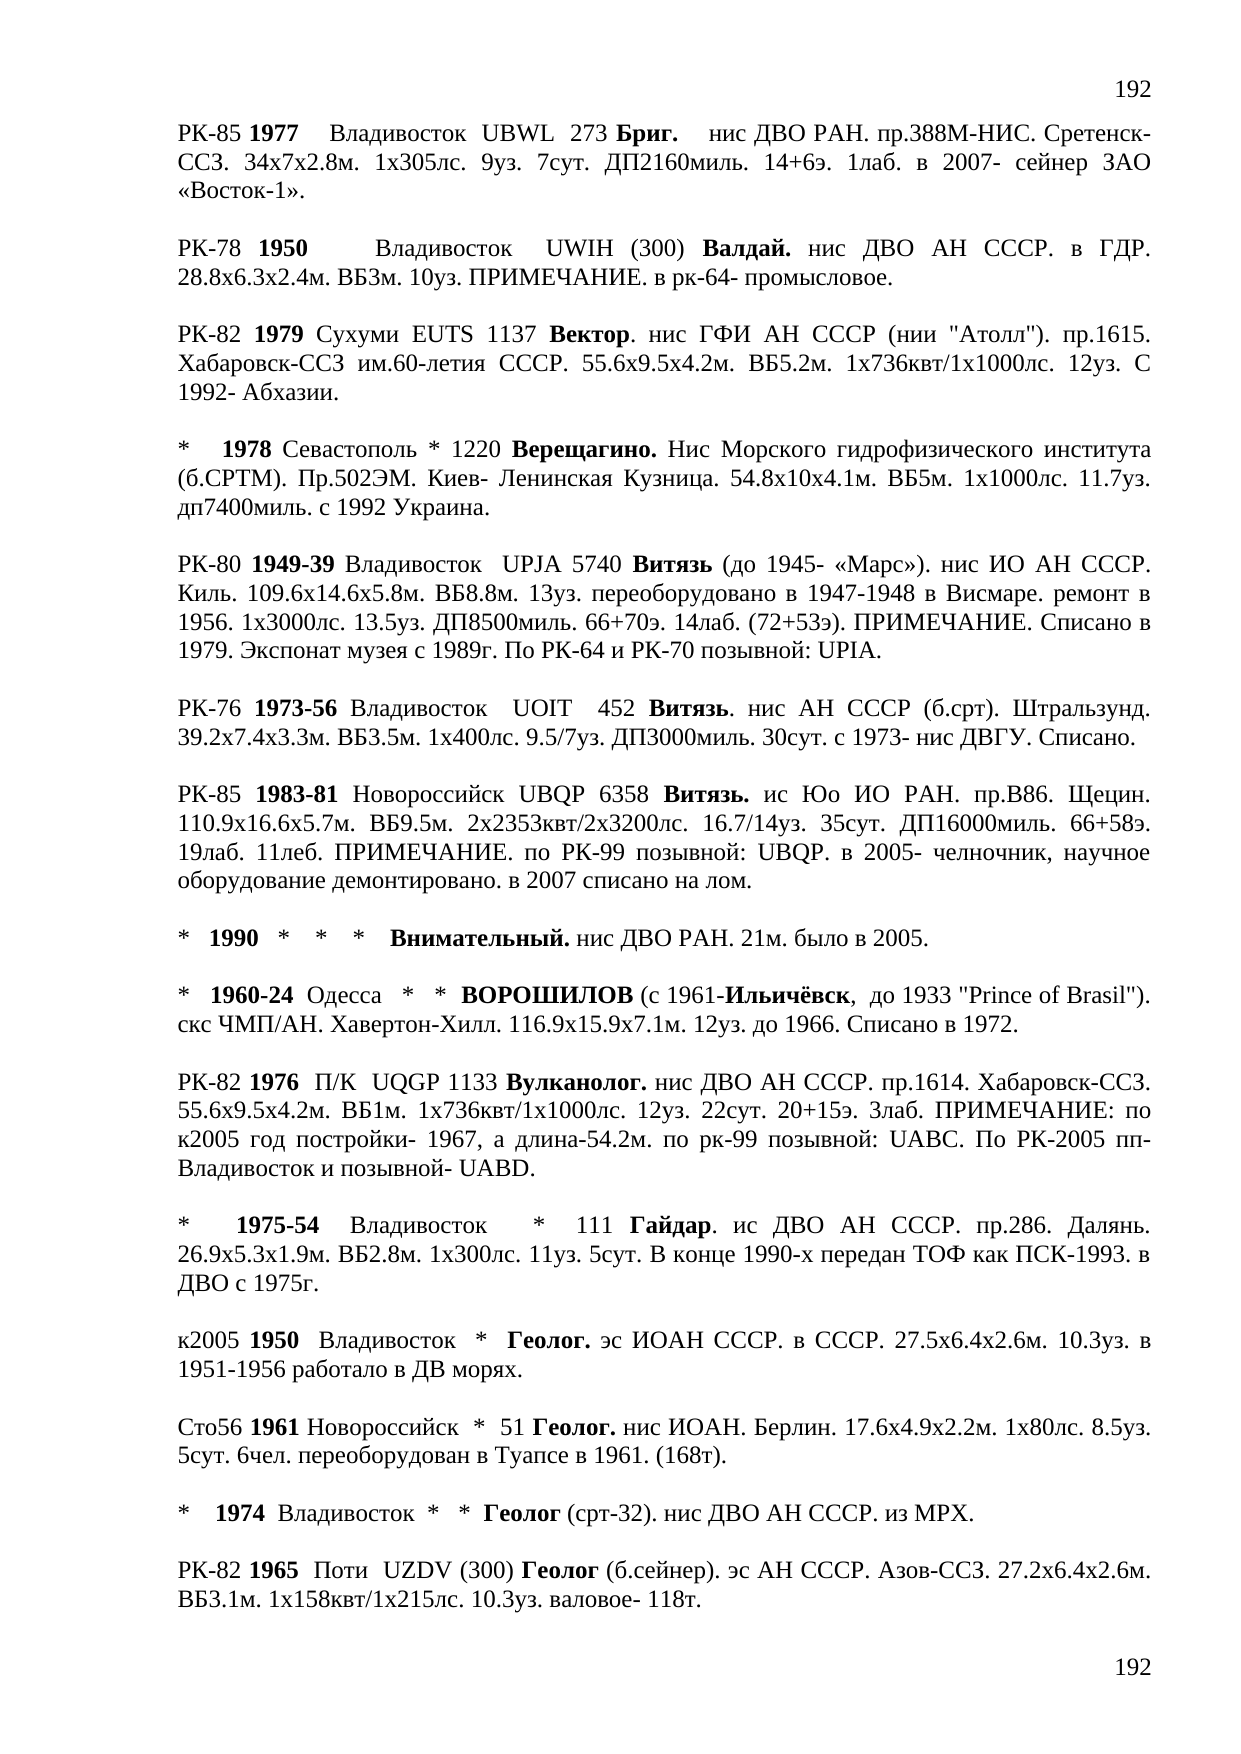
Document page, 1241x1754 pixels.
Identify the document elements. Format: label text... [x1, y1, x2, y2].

text * 1978 Севастополь * 1220 Верещагино. Нис Морского гидрофизического института (б.СРТМ). Пр.502ЭМ. Киев- Ленинская Кузница. 54.8х10х4.1м. ВБ5м. 1х1000лс. 11.7уз. дп7400миль. с 1992 Украина. [177, 434, 1152, 521]
text * 1974 Владивосток * * Геолог (срт-32). нис ДВО АН СССР. из МРХ. [177, 1498, 1152, 1527]
text РК-78 1950 Владивосток UWIН (300) Валдай. нис ДВО АН СССР. в ГДР. 28.8х6.3х2.4м. ВБ3м. 10уз. ПРИМЕЧАНИЕ. в рк-64- промысловое. [177, 233, 1152, 291]
text РК-76 1973-56 Владивосток UOIT 452 Витязь. нис АН СССР (б.срт). Штральзунд. 39.2х7.4х3.3м. ВБ3.5м. 1х400лс. 9.5/7уз. ДП3000миль. 30сут. с 1973- нис ДВГУ. Списано. [177, 693, 1152, 751]
text РК-82 1965 Поти UZDV (300) Геолог (б.сейнер). эс АН СССР. Азов-ССЗ. 27.2х6.4х2.6м. ВБ3.1м. 1х158квт/1х215лс. 10.3уз. валовое- 118т. [177, 1556, 1152, 1613]
text РК-80 1949-39 Владивосток UPJA 5740 Витязь (до 1945- «Марс»). нис ИО АН СССР. Киль. 109.6х14.6х5.8м. ВБ8.8м. 13уз. переоборудовано в 1947-1948 в Висмаре. ремонт в 1956. 1х3000лс. 13.5уз. ДП8500миль. 66+70э. 14лаб. (72+53э). ПРИМЕЧАНИЕ. Списано в 1979. Экспонат музея с 1989г. По РК-64 и РК-70 позывной: UPIA. [177, 549, 1152, 664]
text РК-85 1983-81 Новороссийск UBQP 6358 Витязь. ис Юо ИО РАН. пр.В86. Щецин. 110.9х16.6х5.7м. ВБ9.5м. 2х2353квт/2х3200лс. 16.7/14уз. 35сут. ДП16000миль. 66+58э. 19лаб. 11леб. ПРИМЕЧАНИЕ. по РК-99 позывной: UBQP. в 2005- челночник, научное оборудование демонтировано. в 2007 списано на лом. [177, 779, 1152, 894]
text * 1975-54 Владивосток * 111 Гайдар. ис ДВО АН СССР. пр.286. Далянь. 26.9х5.3х1.9м. ВБ2.8м. 1х300лс. 11уз. 5сут. В конце 1990-х передан ТОФ как ПСК-1993. в ДВО с 1975г. [177, 1182, 1152, 1297]
text к2005 1950 Владивосток * Геолог. эс ИОАН СССР. в СССР. 27.5х6.4х2.6м. 10.3уз. в 1951-1956 работало в ДВ морях. [177, 1326, 1152, 1383]
text * 1990 * * * Внимательный. нис ДВО РАН. 21м. было в 2005. [177, 923, 1152, 952]
text Сто56 1961 Новороссийск * 51 Геолог. нис ИОАН. Берлин. 17.6х4.9х2.2м. 1х80лс. 8.5уз. 5сут. 6чел. переоборудован в Туапсе в 1961. (168т). [177, 1412, 1152, 1469]
text РК-82 1976 П/К UQGP 1133 Вулканолог. нис ДВО АН СССР. пр.1614. Хабаровск-ССЗ. 55.6x9.5x4.2м. ВБ1м. 1х736квт/1х1000лс. 12уз. 22сут. 20+15э. 3лаб. ПРИМЕЧАНИЕ: по к2005 год постройки- 1967, а длина-54.2м. по рк-99 позывной: UABC. По РК-2005 пп-Владивосток и позывной- UABD. [177, 1038, 1152, 1182]
text РК-85 1977 Владивосток UBWL 273 Бриг. нис ДВО РАН. пр.388М-НИС. Сретенск-ССЗ. 34х7х2.8м. 1х305лс. 9уз. 7сут. ДП2160миль. 14+6э. 1лаб. в 2007- сейнер ЗАО «Восток-1». [177, 118, 1152, 204]
text РК-82 1979 Сухуми EUTS 1137 Вектор. нис ГФИ АН СССР (нии "Атолл"). пр.1615. Хабаровск-ССЗ им.60-летия СССР. 55.6х9.5х4.2м. ВБ5.2м. 1х736квт/1х1000лс. 12уз. С 1992- Абхазии. [177, 319, 1152, 406]
text * 1960-24 Одесса * * ВОРОШИЛОВ (с 1961-Ильичёвск, до 1933 "Prince of Brasil"). cкc ЧМП/АН. Хавертон-Хилл. 116.9х15.9х7.1м. 12уз. до 1966. Списано в 1972. [177, 981, 1152, 1038]
